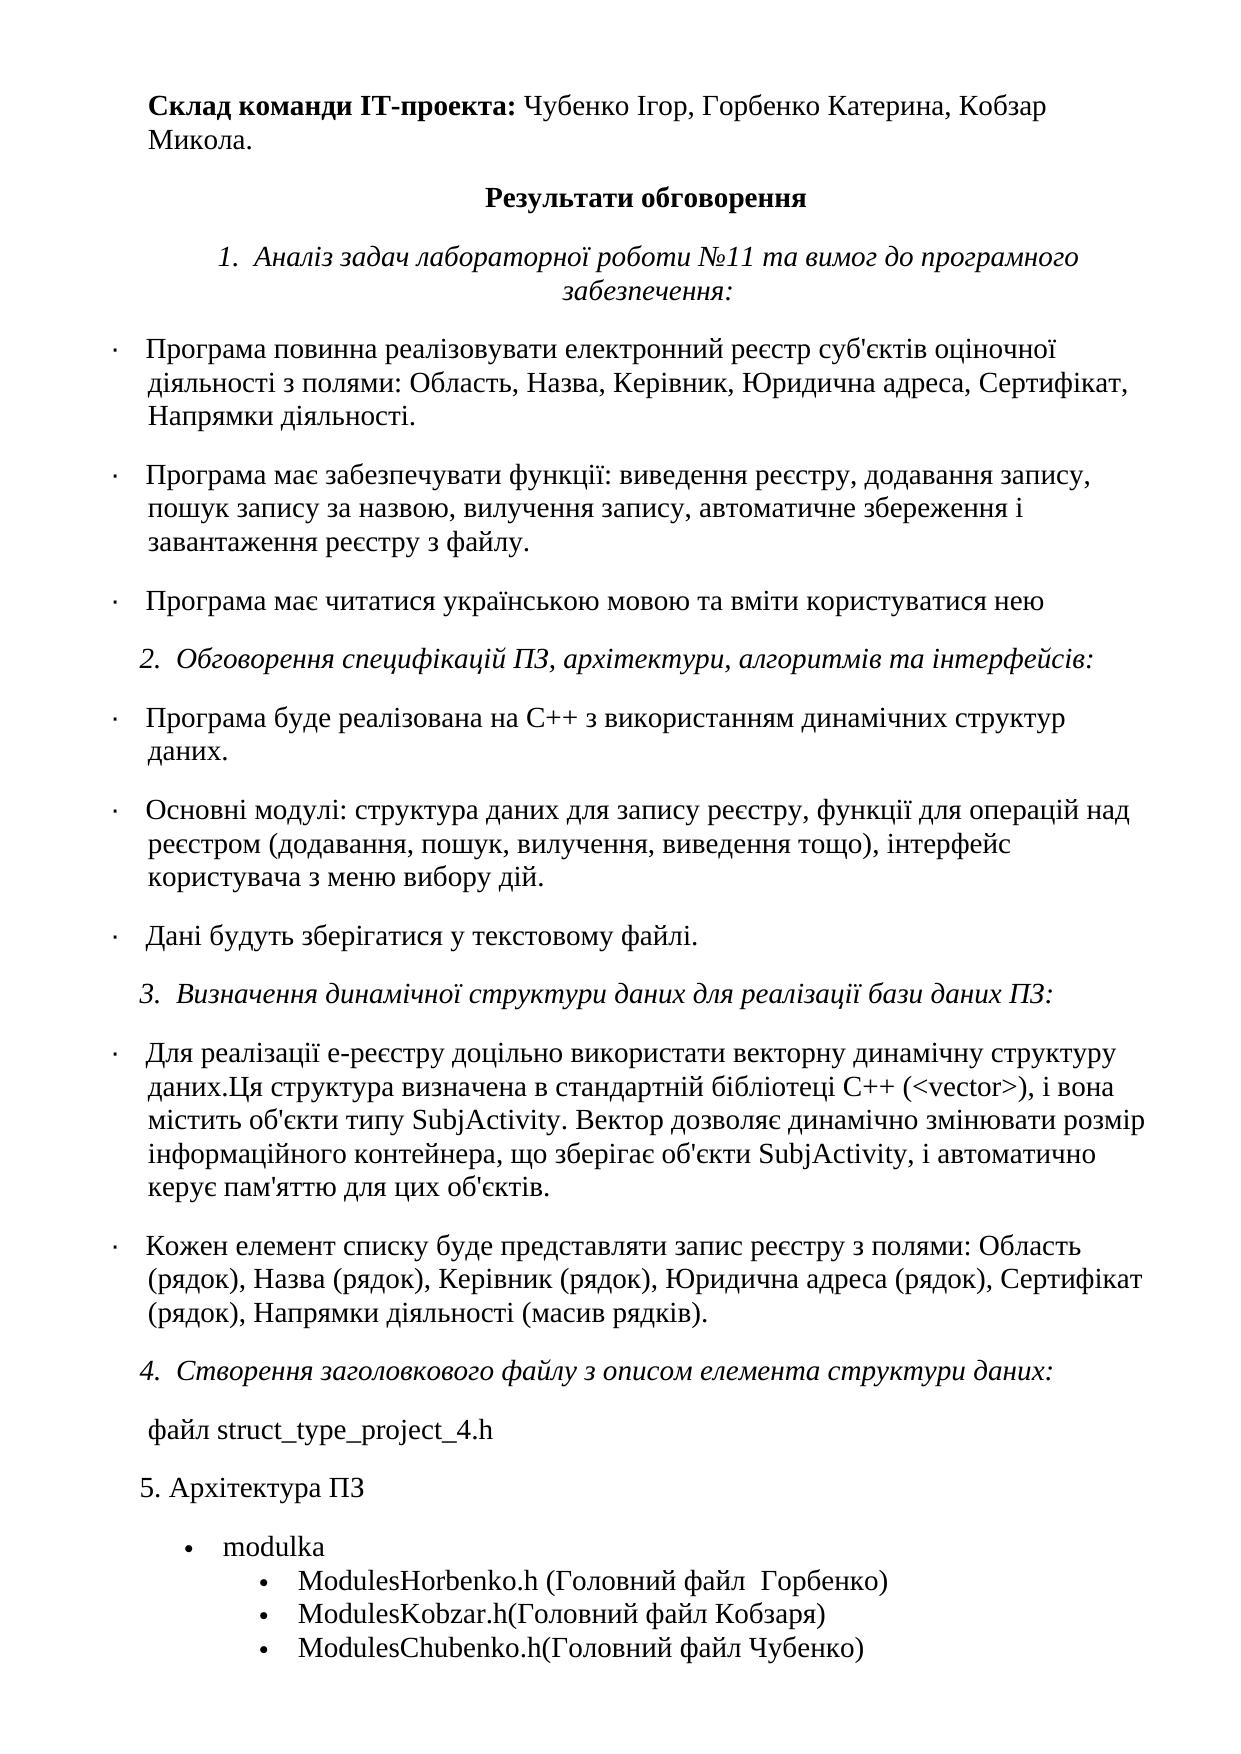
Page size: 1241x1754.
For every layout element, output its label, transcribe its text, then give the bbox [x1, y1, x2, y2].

text 1. Аналіз задач лабораторної роботи №11 та вимог до програмного забезпечення: [148, 239, 1152, 306]
text файл struct_type_project_4.h [148, 1412, 1152, 1446]
text 5. Архітектура ПЗ [139, 1471, 1152, 1504]
text · Програма має читатися українською мовою та вміти користуватися нею [110, 583, 1152, 616]
list ModulesChubenko.h(Головний файл Чубенко) [260, 1630, 1152, 1663]
text Склад команди IT-проекта: Чубенко Ігор, Горбенко Катерина, Кобзар Миколa. [148, 88, 1152, 156]
text · Дані будуть зберігатися у текстовому файлі. [110, 918, 1152, 951]
text · Програма має забезпечувати функції: виведення реєстру, додавання запису, пошук запису за назвою, вилучення запису, автоматичне збереження і завантаження реєстру з файлу. [110, 457, 1152, 558]
text 4. Створення заголовкового файлу з описом елемента структури даних: [139, 1353, 1152, 1387]
list modulka [185, 1529, 1152, 1563]
text 2. Обговорення специфікацій ПЗ, архітектури, алгоритмів та інтерфейсів: [139, 641, 1152, 675]
text Результати обговорення [148, 181, 1152, 214]
text · Основні модулі: структура даних для запису реєстру, функції для операцій над реєстром (додавання, пошук, вилучення, виведення тощо), інтерфейс користувача з меню вибору дій. [110, 792, 1152, 893]
text 3. Визначення динамічної структури даних для реалізації бази даних ПЗ: [139, 976, 1152, 1010]
list ModulesHorbenko.h (Головний файл Горбенко) [260, 1563, 1152, 1596]
text · Програма повинна реалізовувати електронний реєстр суб'єктів оціночної діяльності з полями: Область, Назва, Керівник, Юридична адреса, Сертифікат, Напрямки діяльності. [110, 331, 1152, 432]
text · Для реалізації е-реєстру доцільно використати векторну динамічну структуру даних.Ця структура визначена в стандартній бібліотеці C++ (<vector>), і вона містить об'єкти типу SubjActivity. Вектор дозволяє динамічно змінювати розмір інформаційного контейнера, що зберігає об'єкти SubjActivity, і автоматично керує пам'яттю для цих об'єктів. [110, 1035, 1152, 1203]
text · Програма буде реалізована на C++ з використанням динамічних структур даних. [110, 700, 1152, 767]
text · Кожен елемент списку буде представляти запис реєстру з полями: Область (рядок), Назва (рядок), Керівник (рядок), Юридична адреса (рядок), Сертифікат (рядок), Напрямки діяльності (масив рядків). [110, 1228, 1152, 1328]
list ModulesKobzar.h(Головний файл Кобзаря) [260, 1596, 1152, 1630]
